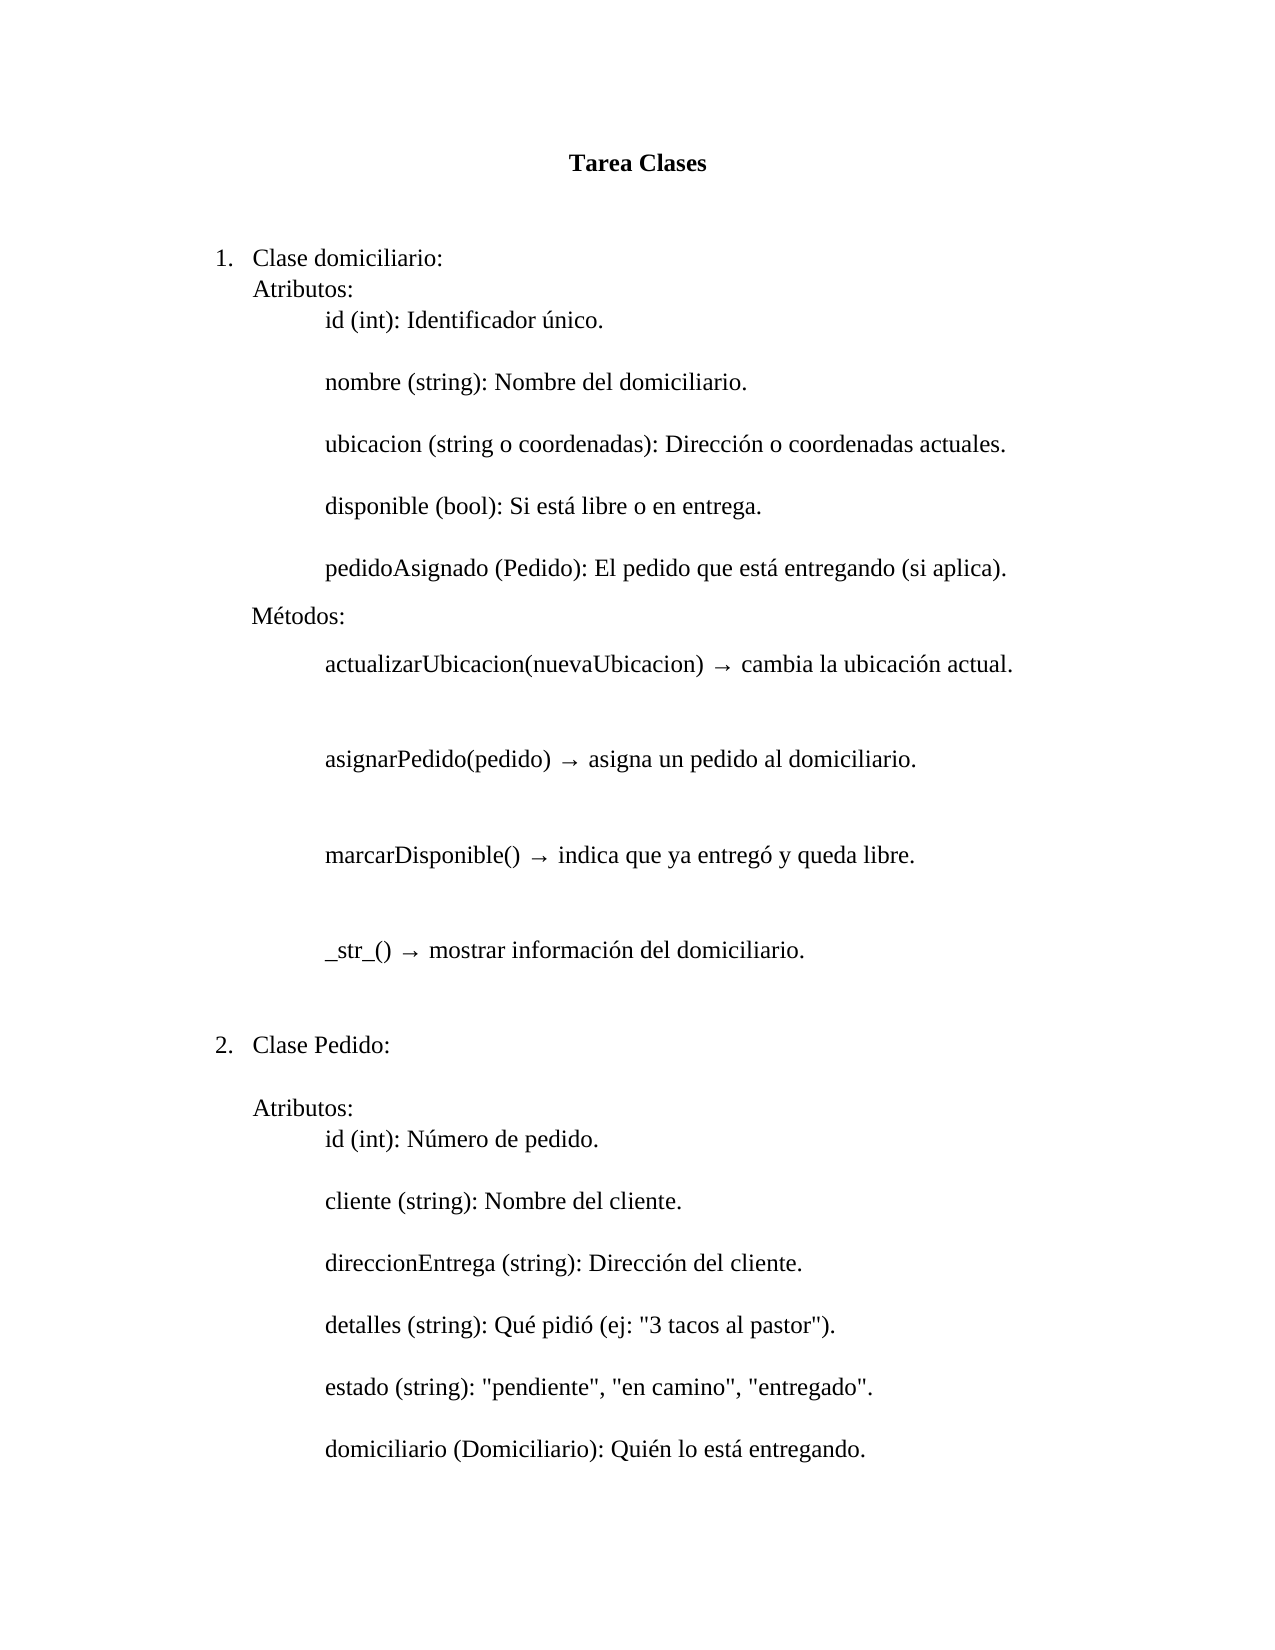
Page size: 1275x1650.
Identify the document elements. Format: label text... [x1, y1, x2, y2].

list detalles (string): Qué pidió (ej: "3 tacos al pastor"). [325, 1310, 1098, 1339]
list ubicacion (string o coordenadas): Dirección o coordenadas actuales. [325, 429, 1098, 458]
text marcarDisponible() → indica que ya entregó y queda libre. [325, 840, 1098, 868]
text Tarea Clases [177, 148, 1098, 176]
list estado (string): "pendiente", "en camino", "entregado". [325, 1372, 1098, 1401]
list Atributos: [252, 1093, 1098, 1121]
list cliente (string): Nombre del cliente. [325, 1186, 1098, 1214]
list Clase Pedido: [215, 1031, 1098, 1059]
list pedidoAsignado (Pedido): El pedido que está entregando (si aplica). [325, 553, 1098, 582]
list id (int): Número de pedido. [325, 1124, 1098, 1152]
list id (int): Identificador único. [325, 305, 1098, 334]
list direccionEntrega (string): Dirección del cliente. [325, 1248, 1098, 1277]
list nombre (string): Nombre del domiciliario. [325, 367, 1098, 396]
list Atributos: [252, 274, 1098, 303]
list Clase domiciliario: [215, 243, 1098, 272]
list domiciliario (Domiciliario): Quién lo está entregando. [325, 1434, 1098, 1463]
text actualizarUbicacion(nuevaUbicacion) → cambia la ubicación actual. [325, 649, 1098, 678]
text _str_() → mostrar información del domiciliario. [325, 935, 1098, 964]
text asignarPedido(pedido) → asigna un pedido al domiciliario. [325, 744, 1098, 773]
text Métodos: [177, 601, 1098, 630]
list disponible (bool): Si está libre o en entrega. [325, 491, 1098, 520]
